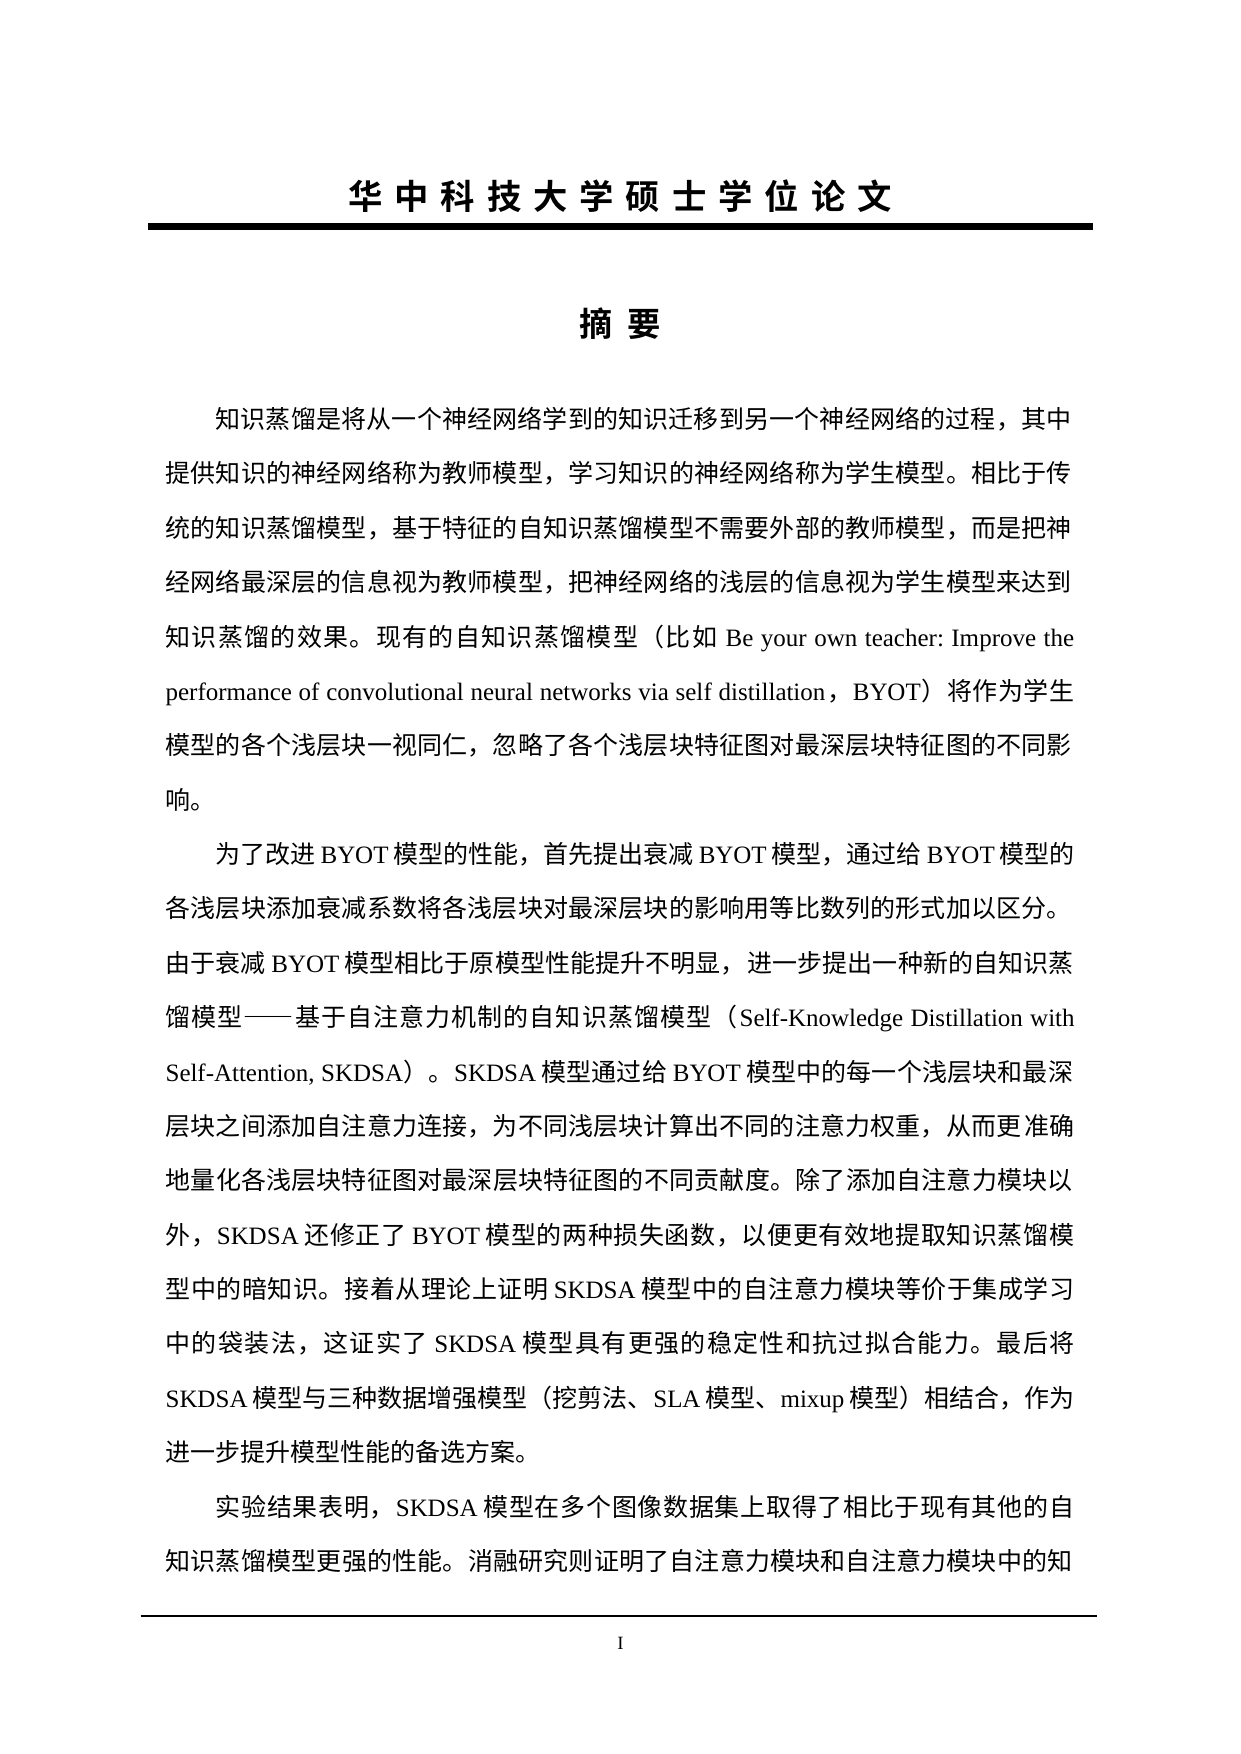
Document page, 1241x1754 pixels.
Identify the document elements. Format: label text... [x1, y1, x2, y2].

text 知识蒸馏是将从一个神经网络学到的知识迁移到另一个神经网络的过程，其中提供知识的神经网络称为教师模型，学习知识的神经网络称为学生模型。相比于传统的知识蒸馏模型，基于特征的自知识蒸馏模型不需要外部的教师模型，而是把神经网络最深层的信息视为教师模型，把神经网络的浅层的信息视为学生模型来达到知识蒸馏的效果。现有的自知识蒸馏模型（比如Be your own teacher: Improve the performance of convolutional neural networks via self distillation，BYOT）将作为学生模型的各个浅层块一视同仁，忽略了各个浅层块特征图对最深层块特征图的不同影响。 [165, 399, 1075, 816]
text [165, 1487, 1075, 1578]
text 为了改进BYOT模型的性能，首先提出衰减BYOT模型，通过给BYOT模型的各浅层块添加衰减系数将各浅层块对最深层块的影响用等比数列的形式加以区分。由于衰减BYOT模型相比于原模型性能提升不明显，进一步提出一种新的自知识蒸馏模型——基于自注意力机制的自知识蒸馏模型（Self-Knowledge Distillation with Self-Attention, SKDSA）。SKDSA模型通过给BYOT模型中的每一个浅层块和最深层块之间添加自注意力连接，为不同浅层块计算出不同的注意力权重，从而更准确地量化各浅层块特征图对最深层块特征图的不同贡献度。除了添加自注意力模块以外，SKDSA还修正了BYOT模型的两种损失函数，以便更有效地提取知识蒸馏模型中的暗知识。接着从理论上证明SKDSA模型中的自注意力模块等价于集成学习中的袋装法，这证实了SKDSA模型具有更强的稳定性和抗过拟合能力。最后将SKDSA模型与三种数据增强模型（挖剪法、SLA模型、mixup模型）相结合，作为进一步提升模型性能的备选方案。 [165, 834, 1075, 1469]
subtitle 摘 要 [165, 298, 1075, 346]
